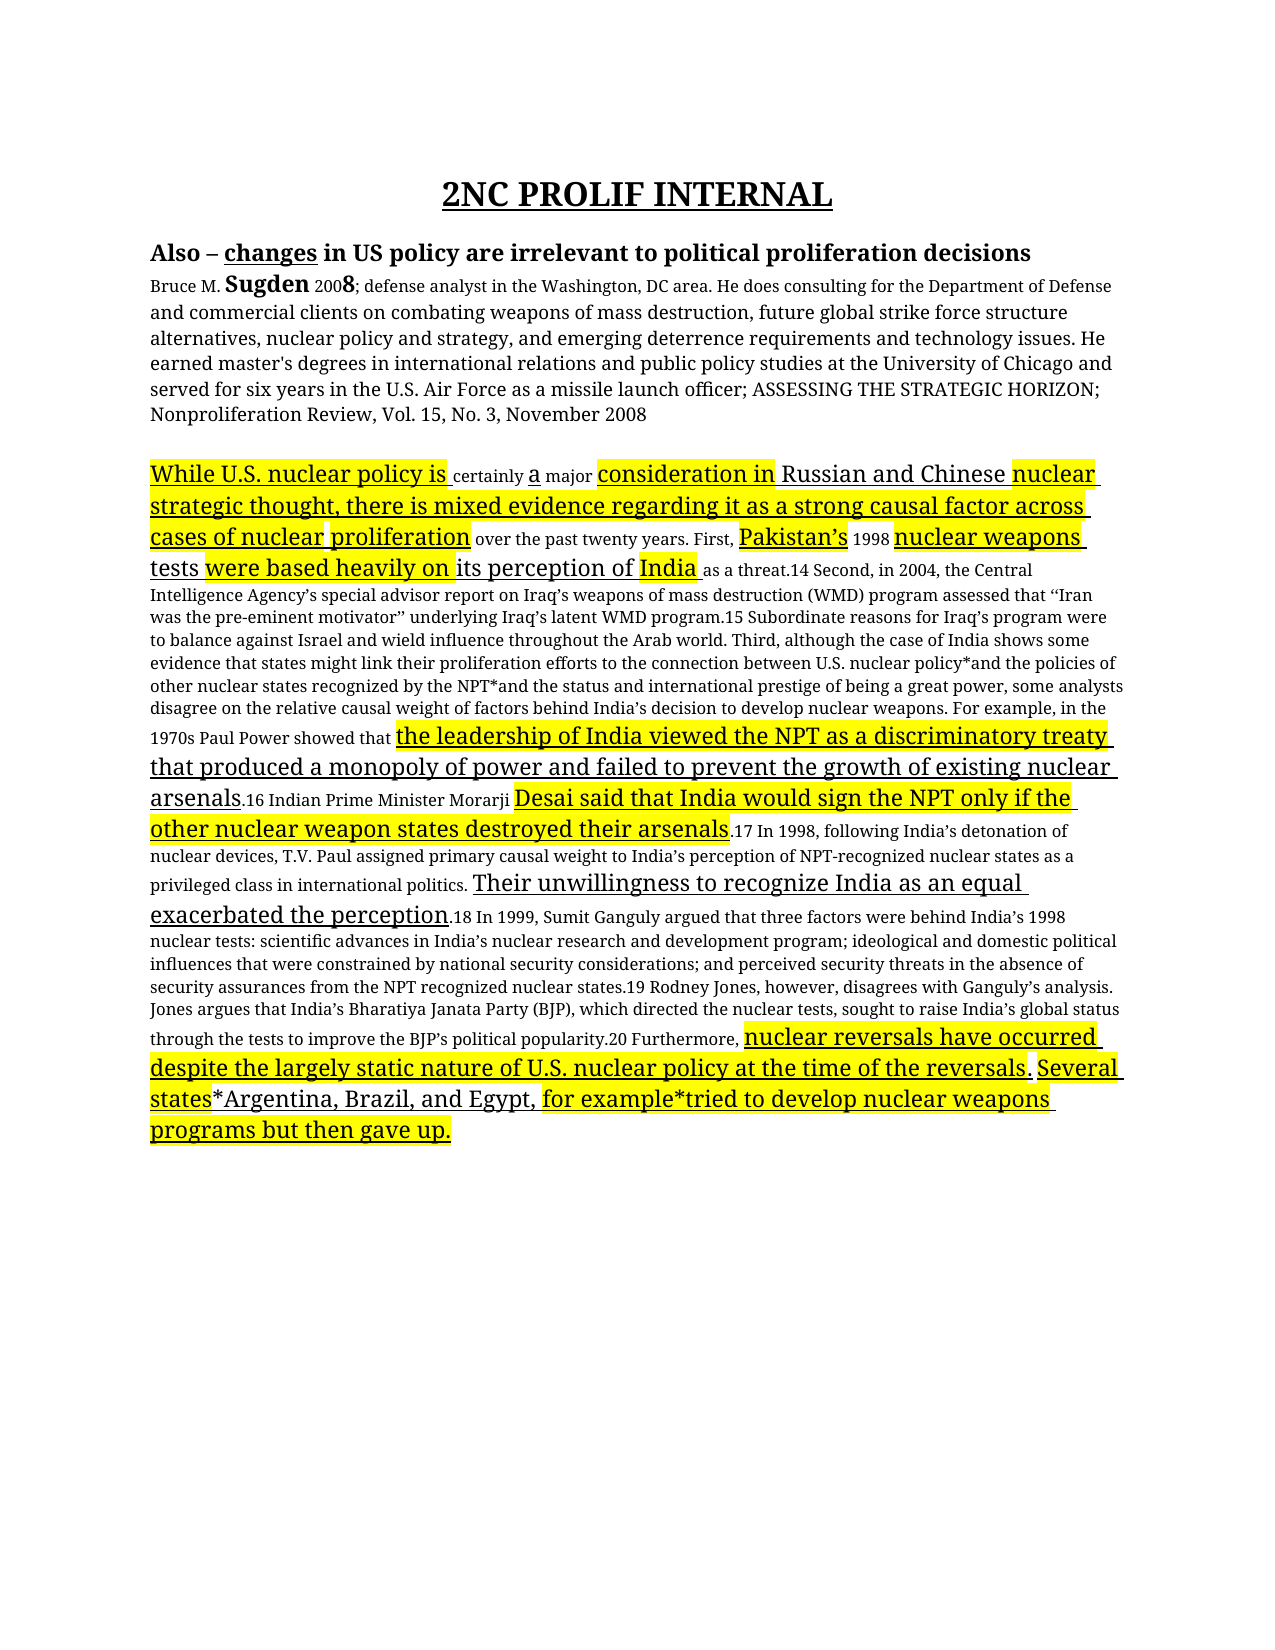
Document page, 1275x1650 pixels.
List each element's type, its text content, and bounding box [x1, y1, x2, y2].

text While U.S. nuclear policy is certainly a major consideration in Russian and Chinese nuclear strategic thought, there is mixed evidence regarding it as a strong causal factor across cases of nuclear proliferation over the past twenty years. First, Pakistan’s 1998 nuclear weapons tests were based heavily on its perception of India as a threat.14 Second, in 2004, the Central Intelligence Agency’s special advisor report on Iraq’s weapons of mass destruction (WMD) program assessed that ‘‘Iran was the pre-eminent motivator’’ underlying Iraq’s latent WMD program.15 Subordinate reasons for Iraq’s program were to balance against Israel and wield influence throughout the Arab world. Third, although the case of India shows some evidence that states might link their proliferation efforts to the connection between U.S. nuclear policy*and the policies of other nuclear states recognized by the NPT*and the status and international prestige of being a great power, some analysts disagree on the relative causal weight of factors behind India’s decision to develop nuclear weapons. For example, in the 1970s Paul Power showed that the leadership of India viewed the NPT as a discriminatory treaty that produced a monopoly of power and failed to prevent the growth of existing nuclear arsenals.16 Indian Prime Minister Morarji Desai said that India would sign the NPT only if the other nuclear weapon states destroyed their arsenals.17 In 1998, following India’s detonation of nuclear devices, T.V. Paul assigned primary causal weight to India’s perception of NPT-recognized nuclear states as a privileged class in international politics. Their unwillingness to recognize India as an equal exacerbated the perception.18 In 1999, Sumit Ganguly argued that three factors were behind India’s 1998 nuclear tests: scientific advances in India’s nuclear research and development program; ideological and domestic political influences that were constrained by national security considerations; and perceived security threats in the absence of security assurances from the NPT recognized nuclear states.19 Rodney Jones, however, disagrees with Ganguly’s analysis. Jones argues that India’s Bharatiya Janata Party (BJP), which directed the nuclear tests, sought to raise India’s global status through the tests to improve the BJP’s political popularity.20 Furthermore, nuclear reversals have occurred despite the largely static nature of U.S. nuclear policy at the time of the reversals. Several states*Argentina, Brazil, and Egypt, for example*tried to develop nuclear weapons programs but then gave up. [150, 458, 1125, 1146]
subtitle 2nc prolif internal [150, 171, 1125, 216]
text Bruce M. Sugden 2008; defense analyst in the Washington, DC area. He does consulting for the Department of Defense and commercial clients on combating weapons of mass destruction, future global strike force structure alternatives, nuclear policy and strategy, and emerging deterrence requirements and technology issues. He earned master's degrees in international relations and public policy studies at the University of Chicago and served for six years in the U.S. Air Force as a missile launch officer; ASSESSING THE STRATEGIC HORIZON; Nonproliferation Review, Vol. 15, No. 3, November 2008 [150, 268, 1125, 427]
subtitle Also – changes in US policy are irrelevant to political proliferation decisions [150, 237, 1125, 268]
